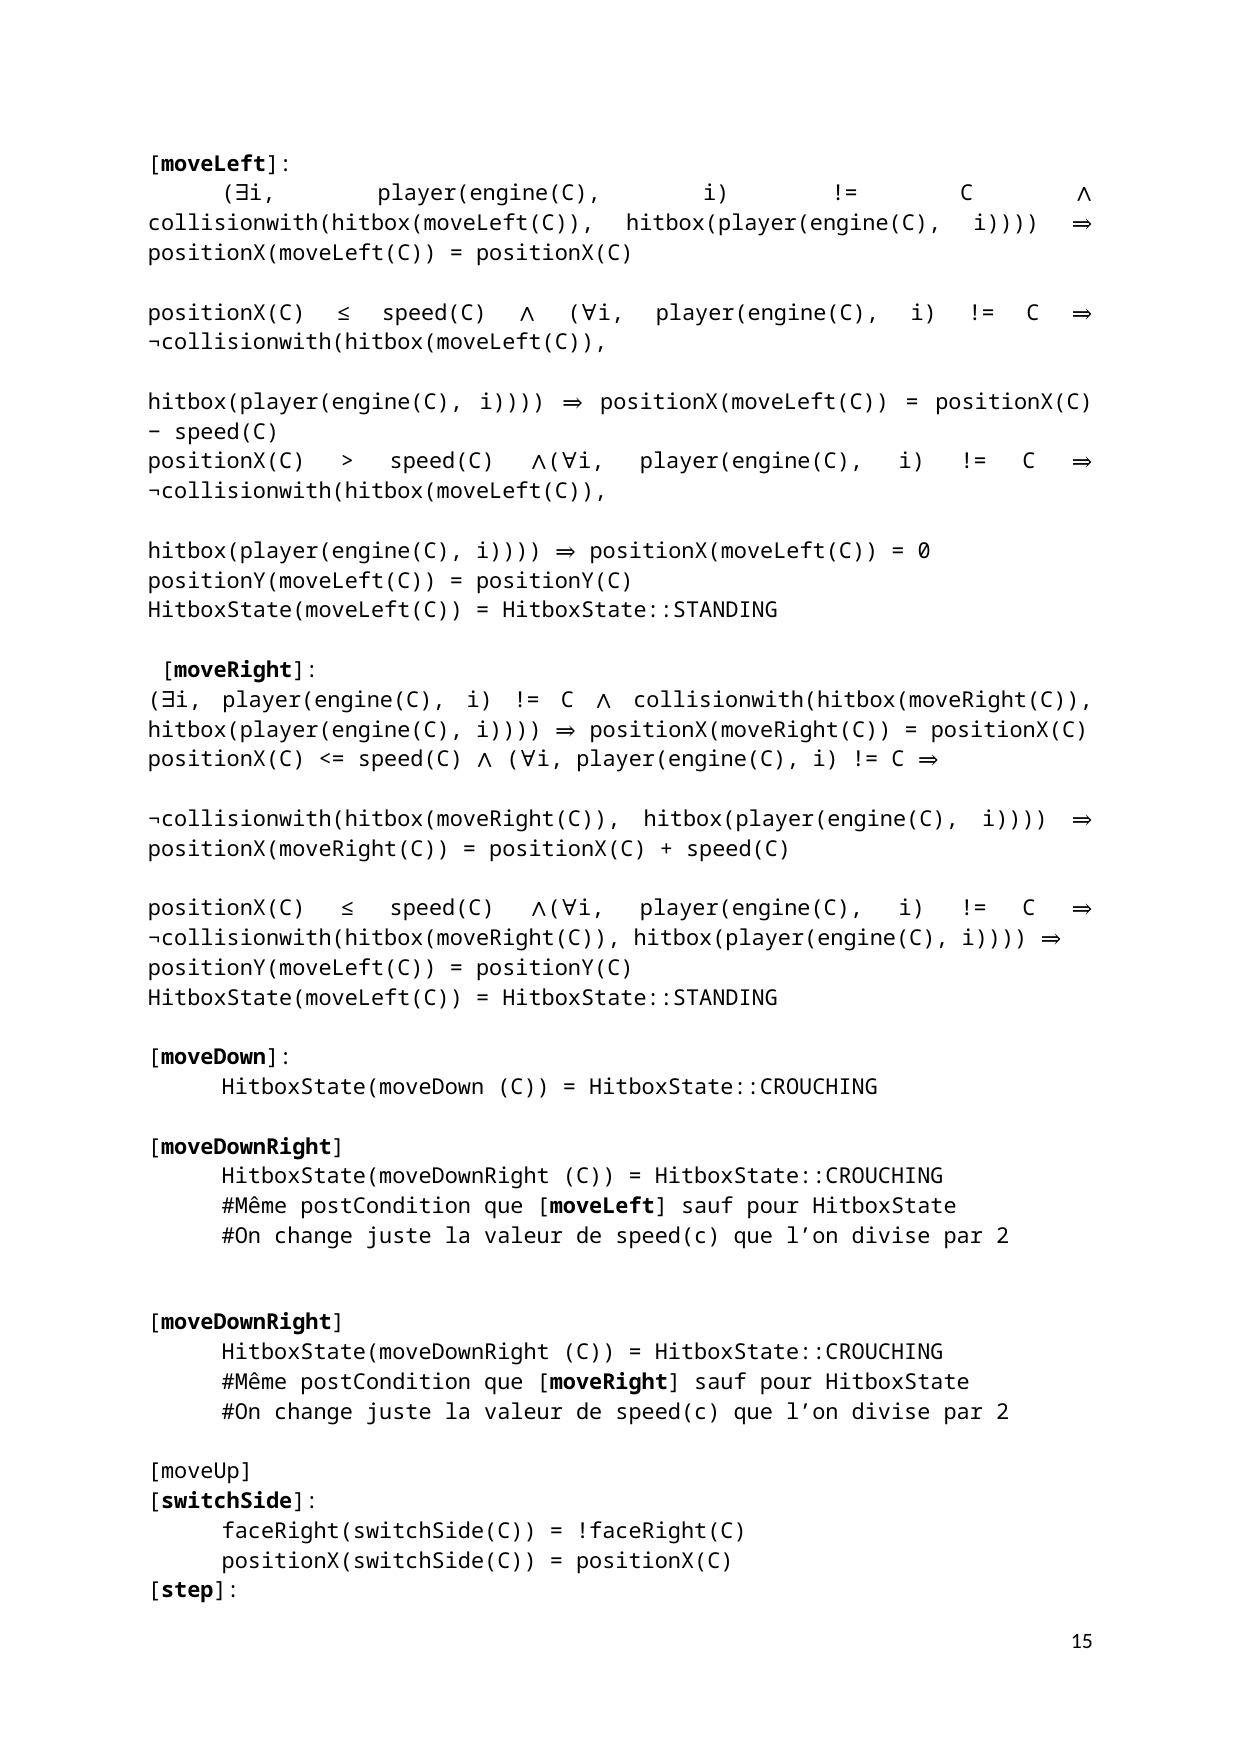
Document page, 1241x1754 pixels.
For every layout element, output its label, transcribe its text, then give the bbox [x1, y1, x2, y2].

text #Même postCondition que [moveRight] sauf pour HitboxState [148, 1366, 1093, 1396]
text positionY(moveLeft(C)) = positionY(C) [148, 565, 1093, 594]
text [moveDownRight] [148, 1131, 1093, 1161]
text positionX(switchSide(C)) = positionX(C) [148, 1545, 1093, 1574]
text [step]: [148, 1574, 1093, 1604]
text HitboxState(moveDown (C)) = HitboxState::CROUCHING [148, 1071, 1093, 1101]
text positionX(C) <= speed(C) ∧ (∀i, player(engine(C), i) != C ⇒ [148, 743, 1093, 773]
text (∃i, player(engine(C), i) != C ∧ collisionwith(hitbox(moveRight(C)), hitbox(player(engine(C), i)))) ⇒ positionX(moveRight(C)) = positionX(C) [148, 684, 1093, 743]
text faceRight(switchSide(C)) = !faceRight(C) [148, 1515, 1093, 1545]
text HitboxState(moveLeft(C)) = HitboxState::STANDING [148, 594, 1093, 624]
text positionX(C) > speed(C) ∧(∀i, player(engine(C), i) != C ⇒ ¬collisionwith(hitbox(moveLeft(C)), [148, 446, 1093, 505]
text (∃i, player(engine(C), i) != C ∧ collisionwith(hitbox(moveLeft(C)), hitbox(player(engine(C), i)))) ⇒ positionX(moveLeft(C)) = positionX(C) [148, 177, 1093, 267]
text positionX(C) ≤ speed(C) ∧ (∀i, player(engine(C), i) != C ⇒ ¬collisionwith(hitbox(moveLeft(C)), [148, 297, 1093, 356]
text [moveDown]: [148, 1041, 1093, 1071]
text HitboxState(moveDownRight (C)) = HitboxState::CROUCHING [148, 1336, 1093, 1366]
text positionY(moveLeft(C)) = positionY(C) [148, 952, 1093, 982]
text [moveDownRight] [148, 1306, 1093, 1336]
text ¬collisionwith(hitbox(moveRight(C)), hitbox(player(engine(C), i)))) ⇒ positionX(moveRight(C)) = positionX(C) + speed(C) [148, 803, 1093, 863]
text positionX(C) ≤ speed(C) ∧(∀i, player(engine(C), i) != C ⇒ ¬collisionwith(hitbox(moveRight(C)), hitbox(player(engine(C), i)))) ⇒ [148, 892, 1093, 952]
text #On change juste la valeur de speed(c) que l’on divise par 2 [148, 1220, 1093, 1250]
text [moveUp] [148, 1455, 1093, 1485]
text [moveRight]: [148, 654, 1093, 684]
text [switchSide]: [148, 1485, 1093, 1515]
text [moveLeft]: [148, 148, 1093, 177]
text HitboxState(moveDownRight (C)) = HitboxState::CROUCHING [148, 1161, 1093, 1190]
text #Même postCondition que [moveLeft] sauf pour HitboxState [148, 1190, 1093, 1220]
text HitboxState(moveLeft(C)) = HitboxState::STANDING [148, 982, 1093, 1012]
text hitbox(player(engine(C), i)))) ⇒ positionX(moveLeft(C)) = 0 [148, 535, 1093, 565]
text hitbox(player(engine(C), i)))) ⇒ positionX(moveLeft(C)) = positionX(C) − speed(C) [148, 386, 1093, 446]
text #On change juste la valeur de speed(c) que l’on divise par 2 [148, 1396, 1093, 1426]
